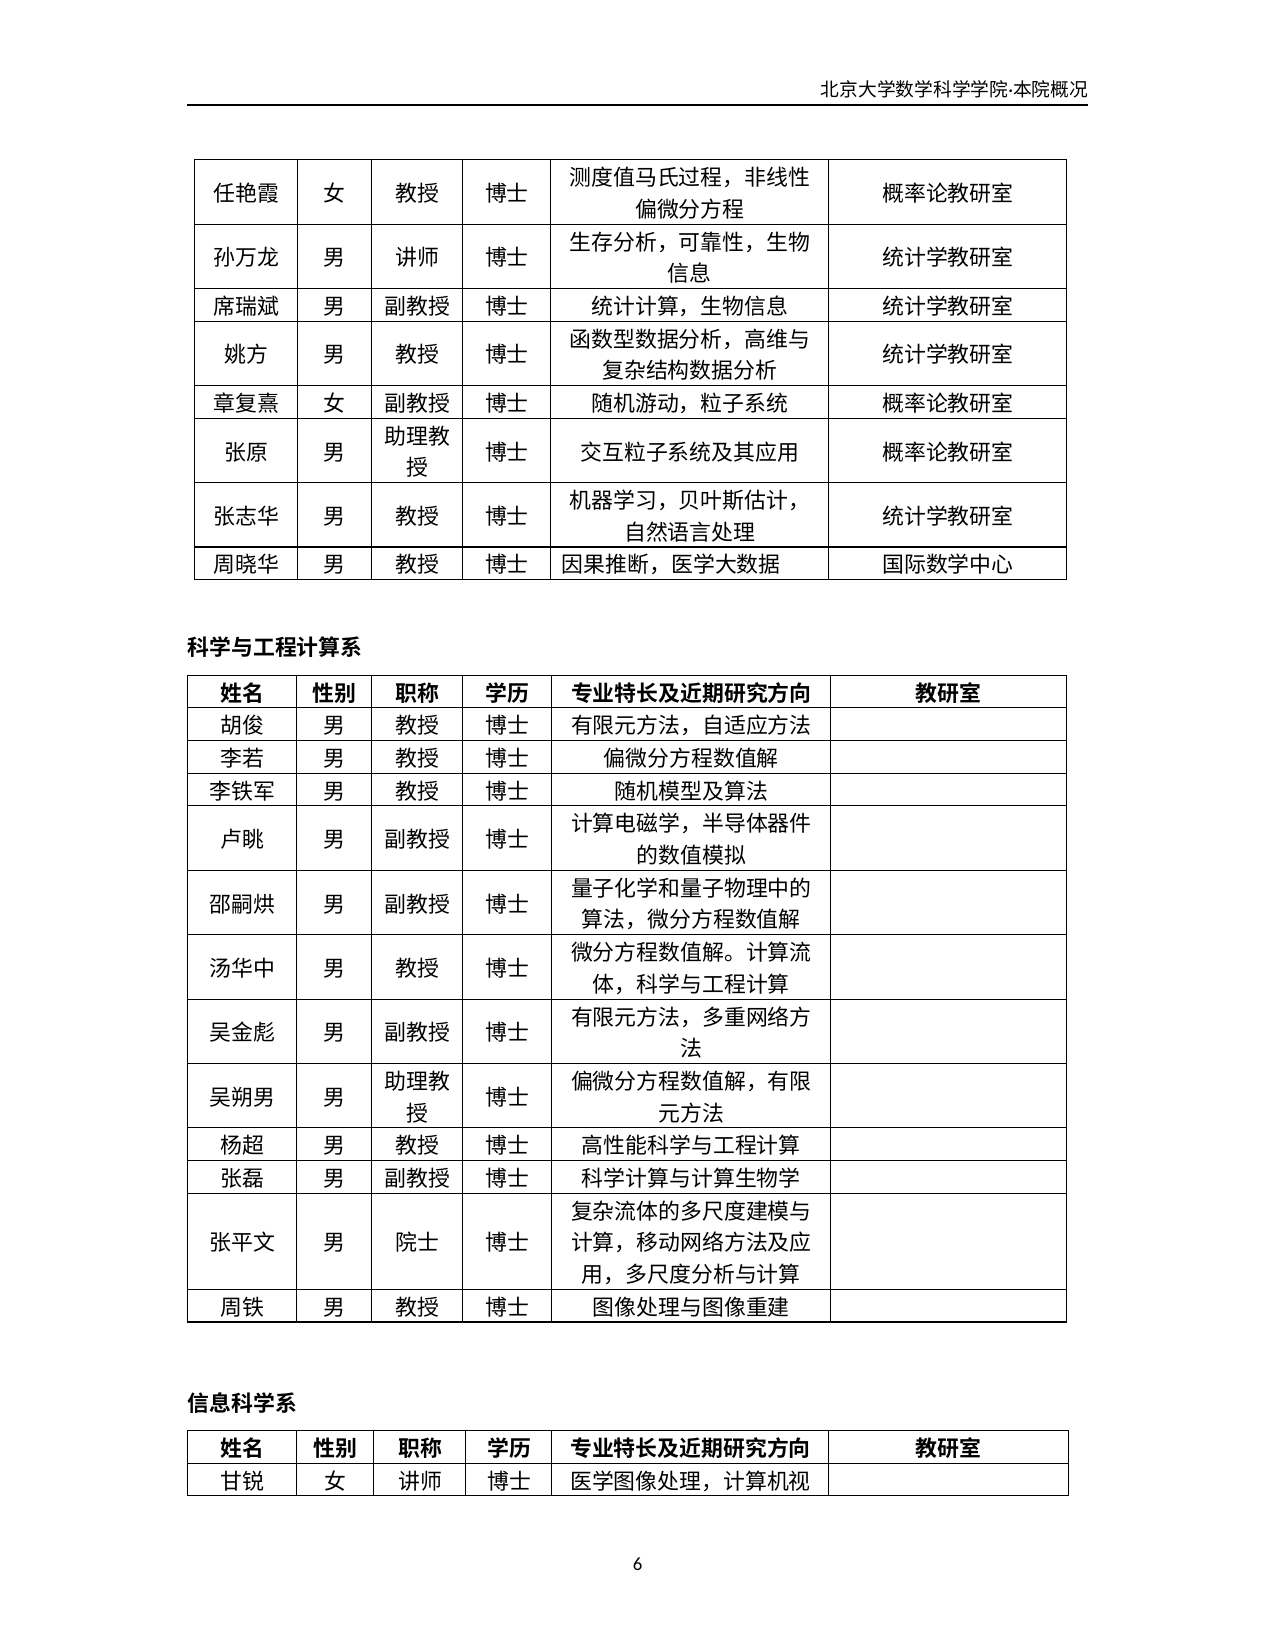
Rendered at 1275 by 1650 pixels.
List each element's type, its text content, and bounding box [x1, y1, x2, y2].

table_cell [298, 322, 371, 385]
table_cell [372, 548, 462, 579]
subtitle 信息科学系 [187, 1386, 1088, 1417]
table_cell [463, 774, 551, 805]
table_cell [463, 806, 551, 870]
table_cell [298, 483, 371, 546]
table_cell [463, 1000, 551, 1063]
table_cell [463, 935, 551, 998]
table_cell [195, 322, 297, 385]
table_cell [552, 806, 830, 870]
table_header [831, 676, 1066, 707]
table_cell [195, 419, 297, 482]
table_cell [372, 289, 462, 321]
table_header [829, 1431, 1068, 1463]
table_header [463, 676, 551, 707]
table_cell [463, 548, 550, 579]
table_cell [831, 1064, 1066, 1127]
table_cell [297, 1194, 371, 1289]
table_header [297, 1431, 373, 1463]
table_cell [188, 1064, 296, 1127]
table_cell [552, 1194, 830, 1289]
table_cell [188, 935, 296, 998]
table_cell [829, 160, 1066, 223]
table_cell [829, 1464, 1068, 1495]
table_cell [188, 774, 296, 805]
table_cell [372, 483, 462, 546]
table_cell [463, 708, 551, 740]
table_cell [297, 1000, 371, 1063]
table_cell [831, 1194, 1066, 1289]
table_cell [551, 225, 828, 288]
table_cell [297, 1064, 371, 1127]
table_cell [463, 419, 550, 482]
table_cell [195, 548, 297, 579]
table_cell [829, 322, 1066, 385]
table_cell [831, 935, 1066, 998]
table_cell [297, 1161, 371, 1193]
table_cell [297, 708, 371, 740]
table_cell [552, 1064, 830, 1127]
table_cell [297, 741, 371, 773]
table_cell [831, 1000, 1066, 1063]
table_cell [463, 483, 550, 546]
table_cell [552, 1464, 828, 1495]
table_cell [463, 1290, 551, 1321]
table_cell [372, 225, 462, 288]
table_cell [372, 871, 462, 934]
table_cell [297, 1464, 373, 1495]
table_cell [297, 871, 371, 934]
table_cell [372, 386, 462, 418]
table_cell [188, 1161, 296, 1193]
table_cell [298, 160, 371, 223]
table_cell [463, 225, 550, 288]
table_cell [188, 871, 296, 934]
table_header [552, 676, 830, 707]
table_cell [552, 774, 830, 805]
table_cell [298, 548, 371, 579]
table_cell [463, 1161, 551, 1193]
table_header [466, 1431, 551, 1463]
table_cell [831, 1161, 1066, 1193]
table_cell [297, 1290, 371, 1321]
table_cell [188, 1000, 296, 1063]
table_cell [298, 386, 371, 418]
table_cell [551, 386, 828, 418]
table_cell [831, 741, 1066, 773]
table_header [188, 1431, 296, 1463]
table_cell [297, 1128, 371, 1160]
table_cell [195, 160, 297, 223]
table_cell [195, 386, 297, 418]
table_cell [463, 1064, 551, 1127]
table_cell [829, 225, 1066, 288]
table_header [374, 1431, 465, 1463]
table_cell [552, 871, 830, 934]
subtitle 科学与工程计算系 [187, 630, 1088, 662]
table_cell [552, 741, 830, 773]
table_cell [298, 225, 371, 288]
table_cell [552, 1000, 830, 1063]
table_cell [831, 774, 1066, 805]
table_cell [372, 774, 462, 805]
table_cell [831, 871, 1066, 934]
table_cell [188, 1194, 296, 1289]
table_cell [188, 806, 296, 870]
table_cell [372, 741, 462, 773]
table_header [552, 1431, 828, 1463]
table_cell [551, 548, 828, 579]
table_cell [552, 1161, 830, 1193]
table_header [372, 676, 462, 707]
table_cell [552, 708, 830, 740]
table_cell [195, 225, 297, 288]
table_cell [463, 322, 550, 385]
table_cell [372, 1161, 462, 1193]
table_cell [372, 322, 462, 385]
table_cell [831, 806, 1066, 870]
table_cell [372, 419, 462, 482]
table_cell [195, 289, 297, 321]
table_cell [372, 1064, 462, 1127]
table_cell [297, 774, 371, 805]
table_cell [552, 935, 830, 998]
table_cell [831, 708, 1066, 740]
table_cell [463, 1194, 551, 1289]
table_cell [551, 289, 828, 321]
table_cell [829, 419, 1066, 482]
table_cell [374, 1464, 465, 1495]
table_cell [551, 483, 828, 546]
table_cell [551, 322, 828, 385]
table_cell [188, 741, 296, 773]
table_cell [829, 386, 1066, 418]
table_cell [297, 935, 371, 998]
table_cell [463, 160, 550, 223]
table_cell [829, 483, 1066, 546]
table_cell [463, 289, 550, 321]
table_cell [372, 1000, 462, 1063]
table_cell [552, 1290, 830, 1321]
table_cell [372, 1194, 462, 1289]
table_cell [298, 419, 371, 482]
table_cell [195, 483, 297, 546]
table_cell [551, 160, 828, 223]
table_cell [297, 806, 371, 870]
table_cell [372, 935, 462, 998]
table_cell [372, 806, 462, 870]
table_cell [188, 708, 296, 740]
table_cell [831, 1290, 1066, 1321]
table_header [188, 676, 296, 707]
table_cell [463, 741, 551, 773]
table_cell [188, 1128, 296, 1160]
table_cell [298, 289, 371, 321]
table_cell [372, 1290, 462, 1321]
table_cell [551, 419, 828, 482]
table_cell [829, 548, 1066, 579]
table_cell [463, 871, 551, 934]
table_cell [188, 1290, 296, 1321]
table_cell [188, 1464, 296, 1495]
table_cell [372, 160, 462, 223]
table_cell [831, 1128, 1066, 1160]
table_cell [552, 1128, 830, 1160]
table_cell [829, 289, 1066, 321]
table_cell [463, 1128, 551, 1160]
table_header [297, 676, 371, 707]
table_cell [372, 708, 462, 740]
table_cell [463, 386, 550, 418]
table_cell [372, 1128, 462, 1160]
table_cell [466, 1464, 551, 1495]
